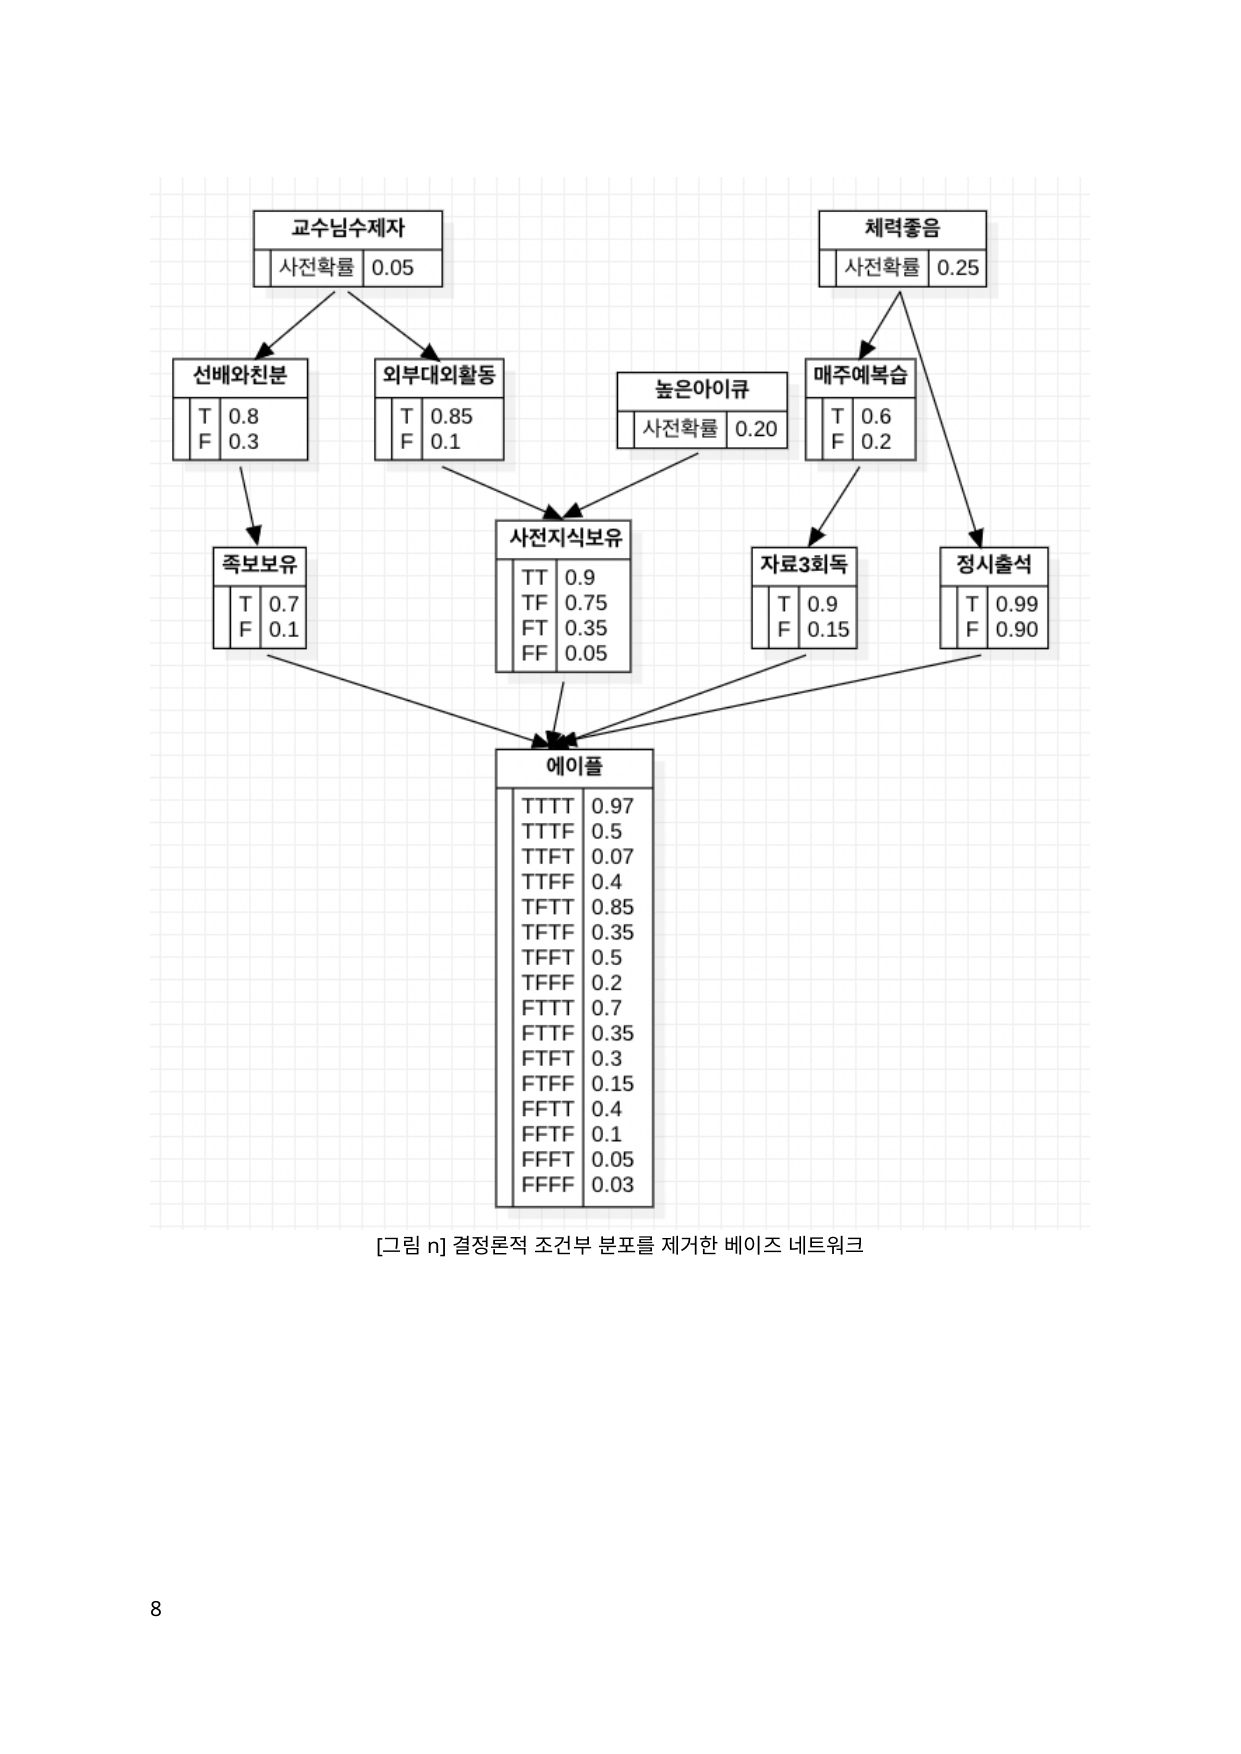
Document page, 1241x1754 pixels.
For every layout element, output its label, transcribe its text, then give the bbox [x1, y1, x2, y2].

picture [150, 177, 1091, 1230]
text [그림 n] 결정론적 조건부 분포를 제거한 베이즈 네트워크 [150, 1230, 1090, 1260]
